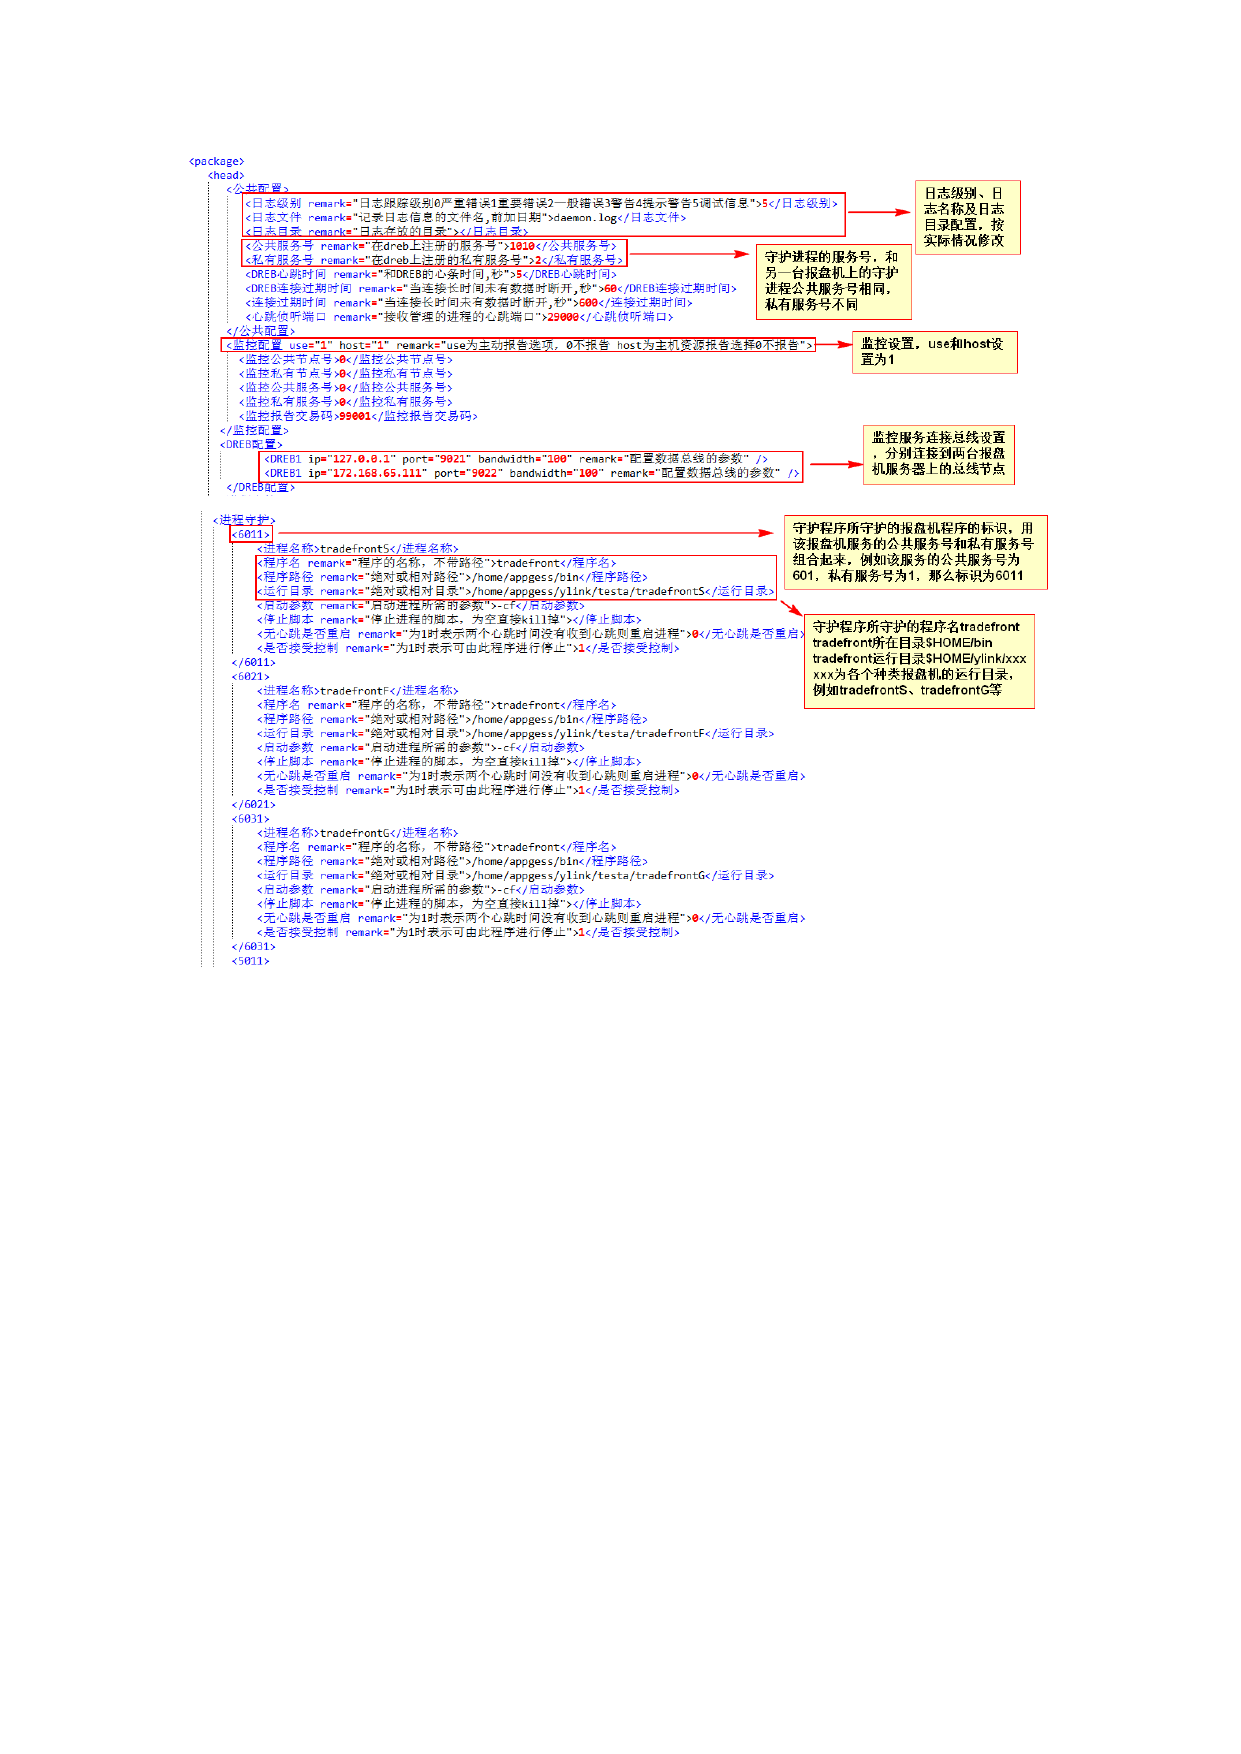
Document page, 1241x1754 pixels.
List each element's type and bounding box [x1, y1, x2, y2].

picture [187, 511, 1053, 976]
picture [187, 154, 1053, 496]
